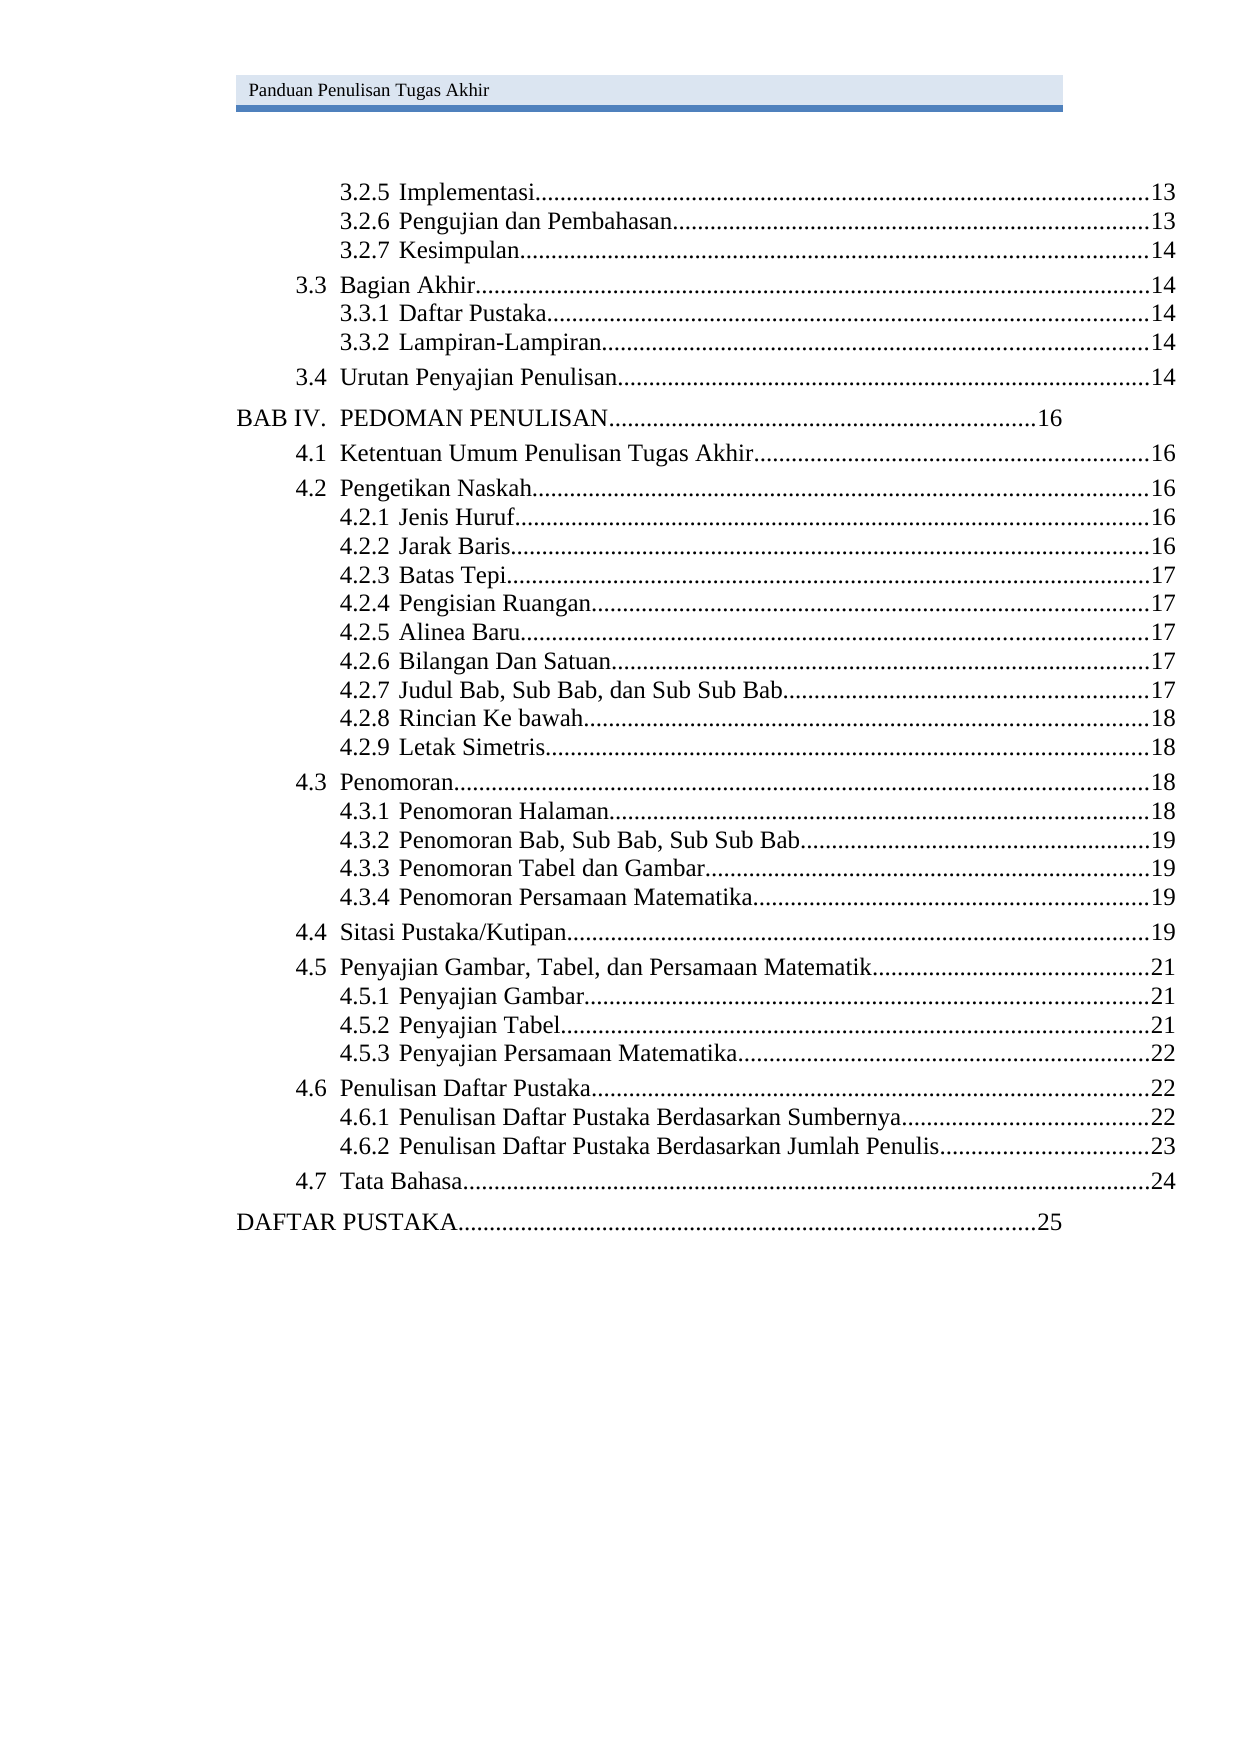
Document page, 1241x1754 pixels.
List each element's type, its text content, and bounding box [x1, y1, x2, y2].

text 4.5 Penyajian Gambar, Tabel, dan Persamaan Matematik 21 [295, 952, 1063, 981]
text 4.6.1 Penulisan Daftar Pustaka Berdasarkan Sumbernya 22 [339, 1102, 1063, 1131]
text 4.2.1 Jenis Huruf 16 [339, 502, 1063, 531]
text 4.2.3 Batas Tepi 17 [339, 560, 1063, 588]
text DAFTAR PUSTAKA 25 [236, 1207, 1063, 1236]
text 4.2.5 Alinea Baru 17 [339, 617, 1063, 646]
text 4.5.2 Penyajian Tabel 21 [339, 1010, 1063, 1038]
text 4.3.4 Penomoran Persamaan Matematika 19 [339, 882, 1063, 911]
text BAB IV. PEDOMAN PENULISAN 16 [236, 403, 1063, 432]
text 3.2.6 Pengujian dan Pembahasan 13 [339, 206, 1063, 235]
text 4.2.7 Judul Bab, Sub Bab, dan Sub Sub Bab 17 [339, 675, 1063, 703]
text 4.3 Penomoran 18 [295, 767, 1063, 796]
text 4.2 Pengetikan Naskah 16 [295, 473, 1063, 502]
text 4.6 Penulisan Daftar Pustaka 22 [295, 1073, 1063, 1102]
text 3.3 Bagian Akhir 14 [295, 270, 1063, 298]
text 4.3.3 Penomoran Tabel dan Gambar 19 [339, 853, 1063, 882]
text 4.2.2 Jarak Baris 16 [339, 531, 1063, 560]
text 4.5.3 Penyajian Persamaan Matematika 22 [339, 1038, 1063, 1067]
text 4.5.1 Penyajian Gambar 21 [339, 981, 1063, 1010]
text 4.2.6 Bilangan Dan Satuan 17 [339, 646, 1063, 675]
text 4.7 Tata Bahasa 24 [295, 1166, 1063, 1195]
text 3.2.7 Kesimpulan 14 [339, 235, 1063, 263]
text 3.4 Urutan Penyajian Penulisan 14 [295, 362, 1063, 391]
text 3.2.5 Implementasi 13 [339, 177, 1063, 206]
text 4.1 Ketentuan Umum Penulisan Tugas Akhir 16 [295, 438, 1063, 467]
text 4.2.9 Letak Simetris 18 [339, 732, 1063, 761]
text 4.4 Sitasi Pustaka/Kutipan 19 [295, 917, 1063, 946]
text 3.3.1 Daftar Pustaka 14 [339, 298, 1063, 327]
text 4.3.1 Penomoran Halaman 18 [339, 796, 1063, 825]
text 4.6.2 Penulisan Daftar Pustaka Berdasarkan Jumlah Penulis 23 [339, 1131, 1063, 1160]
text 3.3.2 Lampiran-Lampiran 14 [339, 327, 1063, 356]
text 4.2.4 Pengisian Ruangan 17 [339, 588, 1063, 617]
text 4.3.2 Penomoran Bab, Sub Bab, Sub Sub Bab 19 [339, 825, 1063, 853]
text 4.2.8 Rincian Ke bawah 18 [339, 703, 1063, 732]
